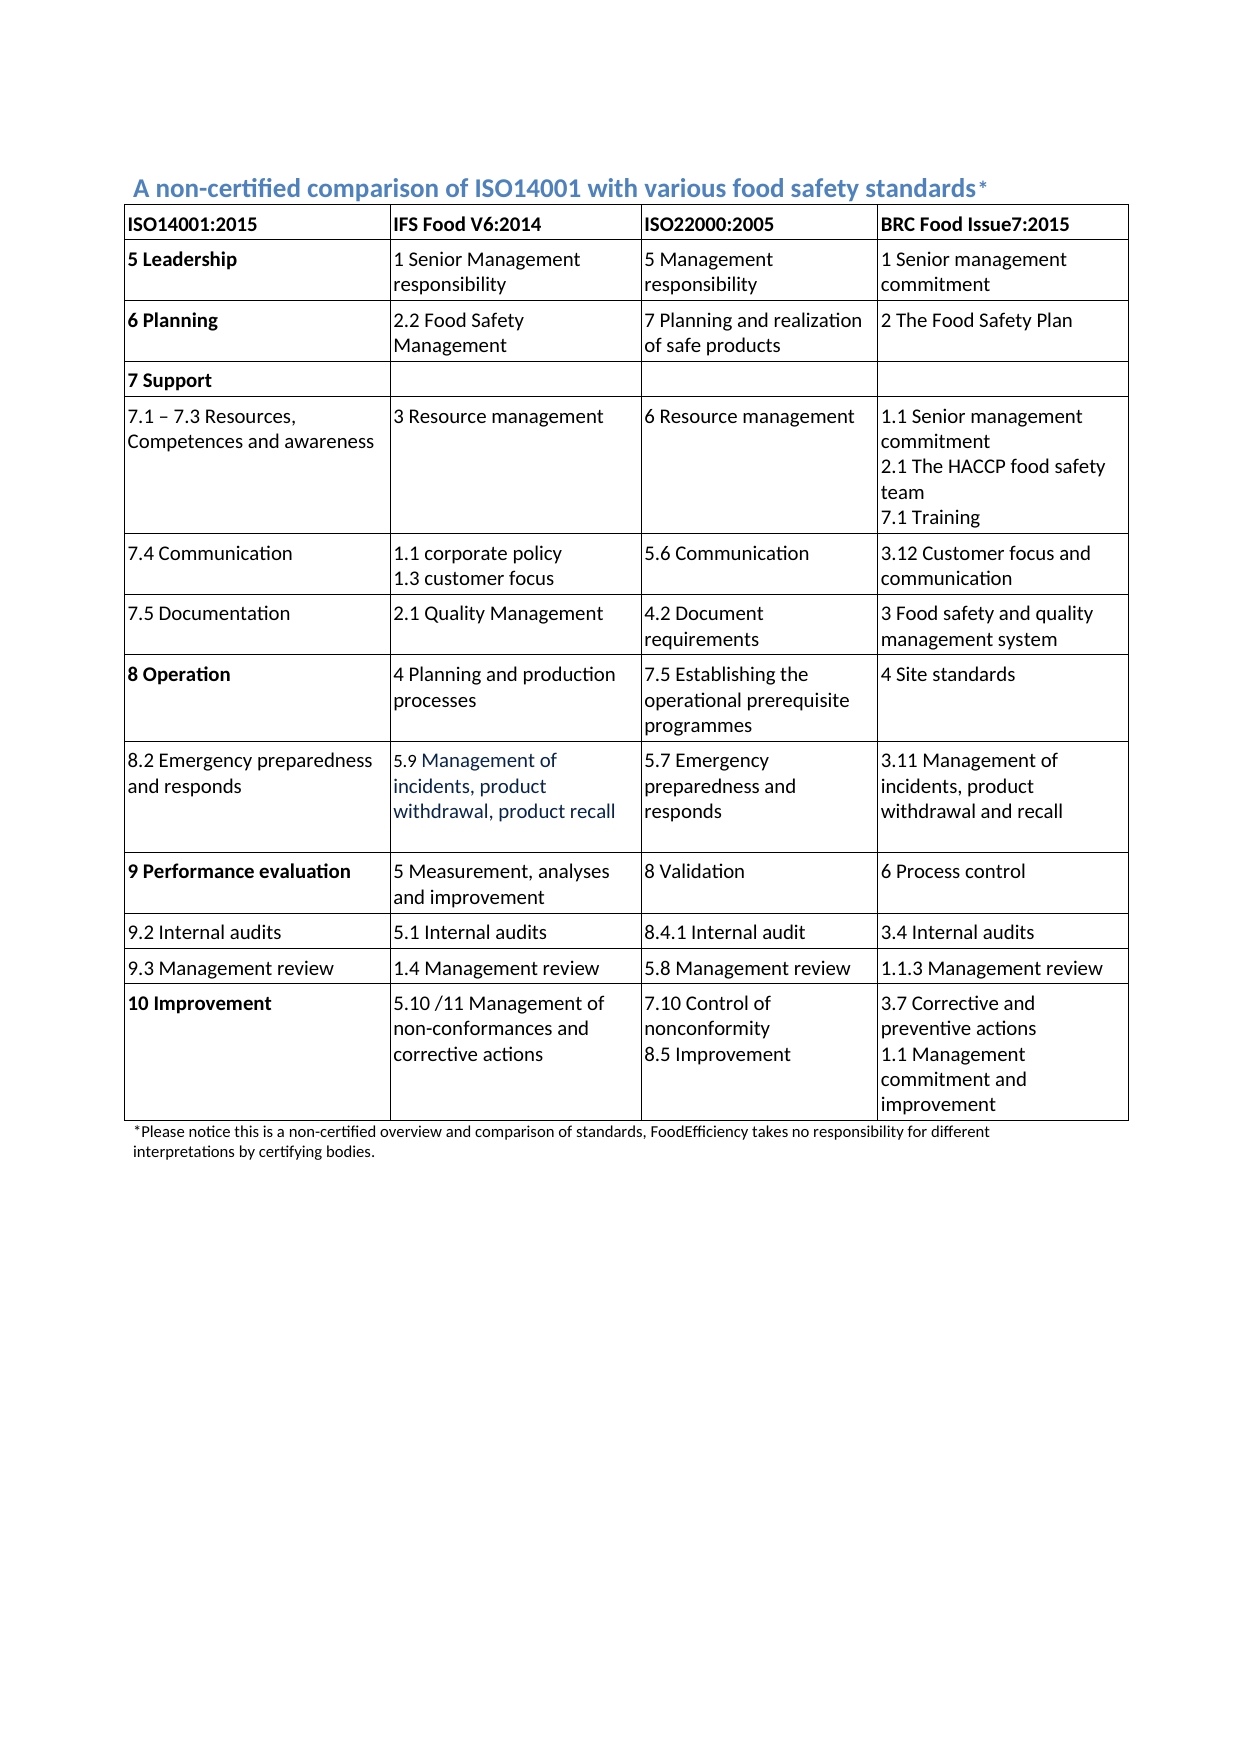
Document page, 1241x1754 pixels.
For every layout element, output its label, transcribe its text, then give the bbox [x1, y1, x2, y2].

table_cell 2.2 Food Safety Management [391, 301, 641, 361]
table_cell 6 Process control [878, 853, 1128, 912]
table_cell 1 Senior management commitment [878, 240, 1128, 300]
table_cell 7.4 Communication [125, 534, 390, 594]
table_cell [878, 362, 1128, 396]
table_cell 7 Support [125, 362, 390, 396]
table_cell 7.1 – 7.3 Resources, Competences and awareness [125, 397, 390, 533]
table_cell 5 Measurement, analyses and improvement [391, 853, 641, 912]
table_cell 4.2 Document requirements [642, 595, 877, 654]
table_header IFS Food V6:2014 [391, 205, 641, 239]
table_cell 6 Resource management [642, 397, 877, 533]
table_cell 5 Leadership [125, 240, 390, 300]
table_cell 8 Validation [642, 853, 877, 912]
table_cell 8.2 Emergency preparedness and responds [125, 742, 390, 852]
table_cell 3 Food safety and quality management system [878, 595, 1128, 654]
table_cell 3.12 Customer focus and communication [878, 534, 1128, 594]
table_cell 6 Planning [125, 301, 390, 361]
table_cell 7.5 Establishing the operational prerequisite programmes [642, 655, 877, 741]
table_cell 2 The Food Safety Plan [878, 301, 1128, 361]
table_cell 5.1 Internal audits [391, 914, 641, 948]
table_cell 3.7 Corrective and preventive actions 1.1 Management commitment and improvement [878, 984, 1128, 1120]
table_cell 9.3 Management review [125, 949, 390, 983]
table_cell [391, 362, 641, 396]
table_cell 8.4.1 Internal audit [642, 914, 877, 948]
table_cell 5.7 Emergency preparedness and responds [642, 742, 877, 852]
table_header ISO22000:2005 [642, 205, 877, 239]
table_cell 9.2 Internal audits [125, 914, 390, 948]
table_cell 4 Planning and production processes [391, 655, 641, 741]
table_cell 3.4 Internal audits [878, 914, 1128, 948]
table_cell 5.8 Management review [642, 949, 877, 983]
text *Please notice this is a non-certified overview and comparison of standards, FoodEfficiency takes no responsibility for different interpretations by certifying bodies. [133, 1121, 1053, 1162]
table_cell [642, 362, 877, 396]
table_cell 3 Resource management [391, 397, 641, 533]
table_cell 2.1 Quality Management [391, 595, 641, 654]
table_cell 1.1.3 Management review [878, 949, 1128, 983]
table_cell 7.10 Control of nonconformity 8.5 Improvement [642, 984, 877, 1120]
table_cell 5.9 Management of incidents, product withdrawal, product recall [391, 742, 641, 852]
table_cell 5.10 /11 Management of non-conformances and corrective actions [391, 984, 641, 1120]
table_cell 3.11 Management of incidents, product withdrawal and recall [878, 742, 1128, 852]
table_cell 10 Improvement [125, 984, 390, 1120]
table_cell 7.5 Documentation [125, 595, 390, 654]
table_cell 1.4 Management review [391, 949, 641, 983]
table_cell 8 Operation [125, 655, 390, 741]
table_cell 5.6 Communication [642, 534, 877, 594]
table_cell 1.1 Senior management commitment 2.1 The HACCP food safety team 7.1 Training [878, 397, 1128, 533]
table_header BRC Food Issue7:2015 [878, 205, 1128, 239]
table_cell 9 Performance evaluation [125, 853, 390, 912]
table_cell 1.1 corporate policy 1.3 customer focus [391, 534, 641, 594]
table_cell 7 Planning and realization of safe products [642, 301, 877, 361]
table_cell 4 Site standards [878, 655, 1128, 741]
subtitle A non-certified comparison of ISO14001 with various food safety standards* [133, 171, 1053, 204]
table_header ISO14001:2015 [125, 205, 390, 239]
table_cell 1 Senior Management responsibility [391, 240, 641, 300]
table_cell 5 Management responsibility [642, 240, 877, 300]
